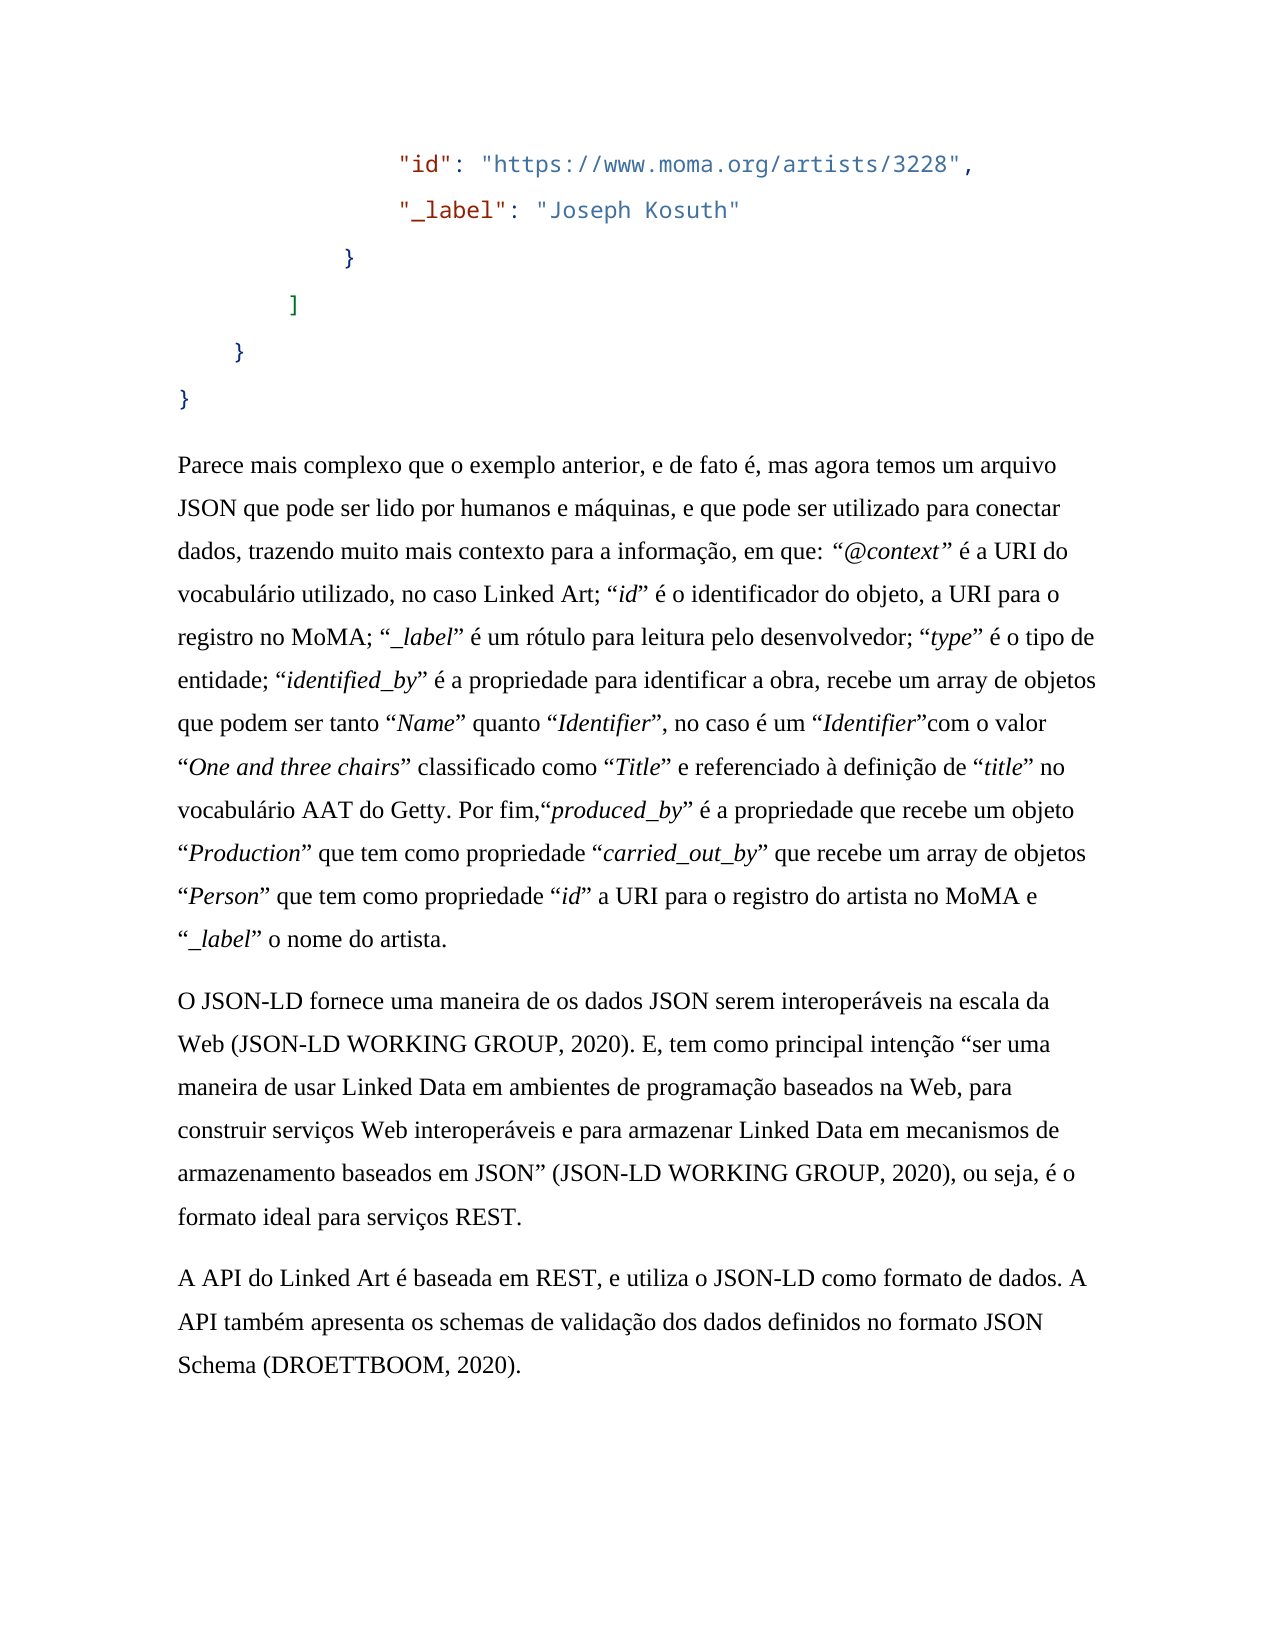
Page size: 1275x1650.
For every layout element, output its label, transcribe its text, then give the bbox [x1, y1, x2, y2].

text O JSON-LD fornece uma maneira de os dados JSON serem interoperáveis na escala da Web (JSON-LD WORKING GROUP, 2020). E, tem como principal intenção “ser uma maneira de usar Linked Data em ambientes de programação baseados na Web, para construir serviços Web interoperáveis e para armazenar Linked Data em mecanismos de armazenamento baseados em JSON” (JSON-LD WORKING GROUP, 2020), ou seja, é o formato ideal para serviços REST. [177, 986, 1098, 1230]
text A API do Linked Art é baseada em REST, e utiliza o JSON-LD como formato de dados. A API também apresenta os schemas de validação dos dados definidos no formato JSON Schema (DROETTBOOM, 2020). [177, 1263, 1098, 1378]
text Parece mais complexo que o exemplo anterior, e de fato é, mas agora temos um arquivo JSON que pode ser lido por humanos e máquinas, e que pode ser utilizado para conectar dados, trazendo muito mais contexto para a informação, em que: “@context” é a URI do vocabulário utilizado, no caso Linked Art; “id” é o identificador do objeto, a URI para o registro no MoMA; “_label” é um rótulo para leitura pelo desenvolvedor; “type” é o tipo de entidade; “identified_by” é a propriedade para identificar a obra, recebe um array de objetos que podem ser tanto “Name” quanto “Identifier”, no caso é um “Identifier”com o valor “One and three chairs” classificado como “Title” e referenciado à definição de “title” no vocabulário AAT do Getty. Por fim,“produced_by” é a propriedade que recebe um objeto “Production” que tem como propriedade “carried_out_by” que recebe um array de objetos “Person” que tem como propriedade “id” a URI para o registro do artista no MoMA e “_label” o nome do artista. [177, 450, 1098, 953]
